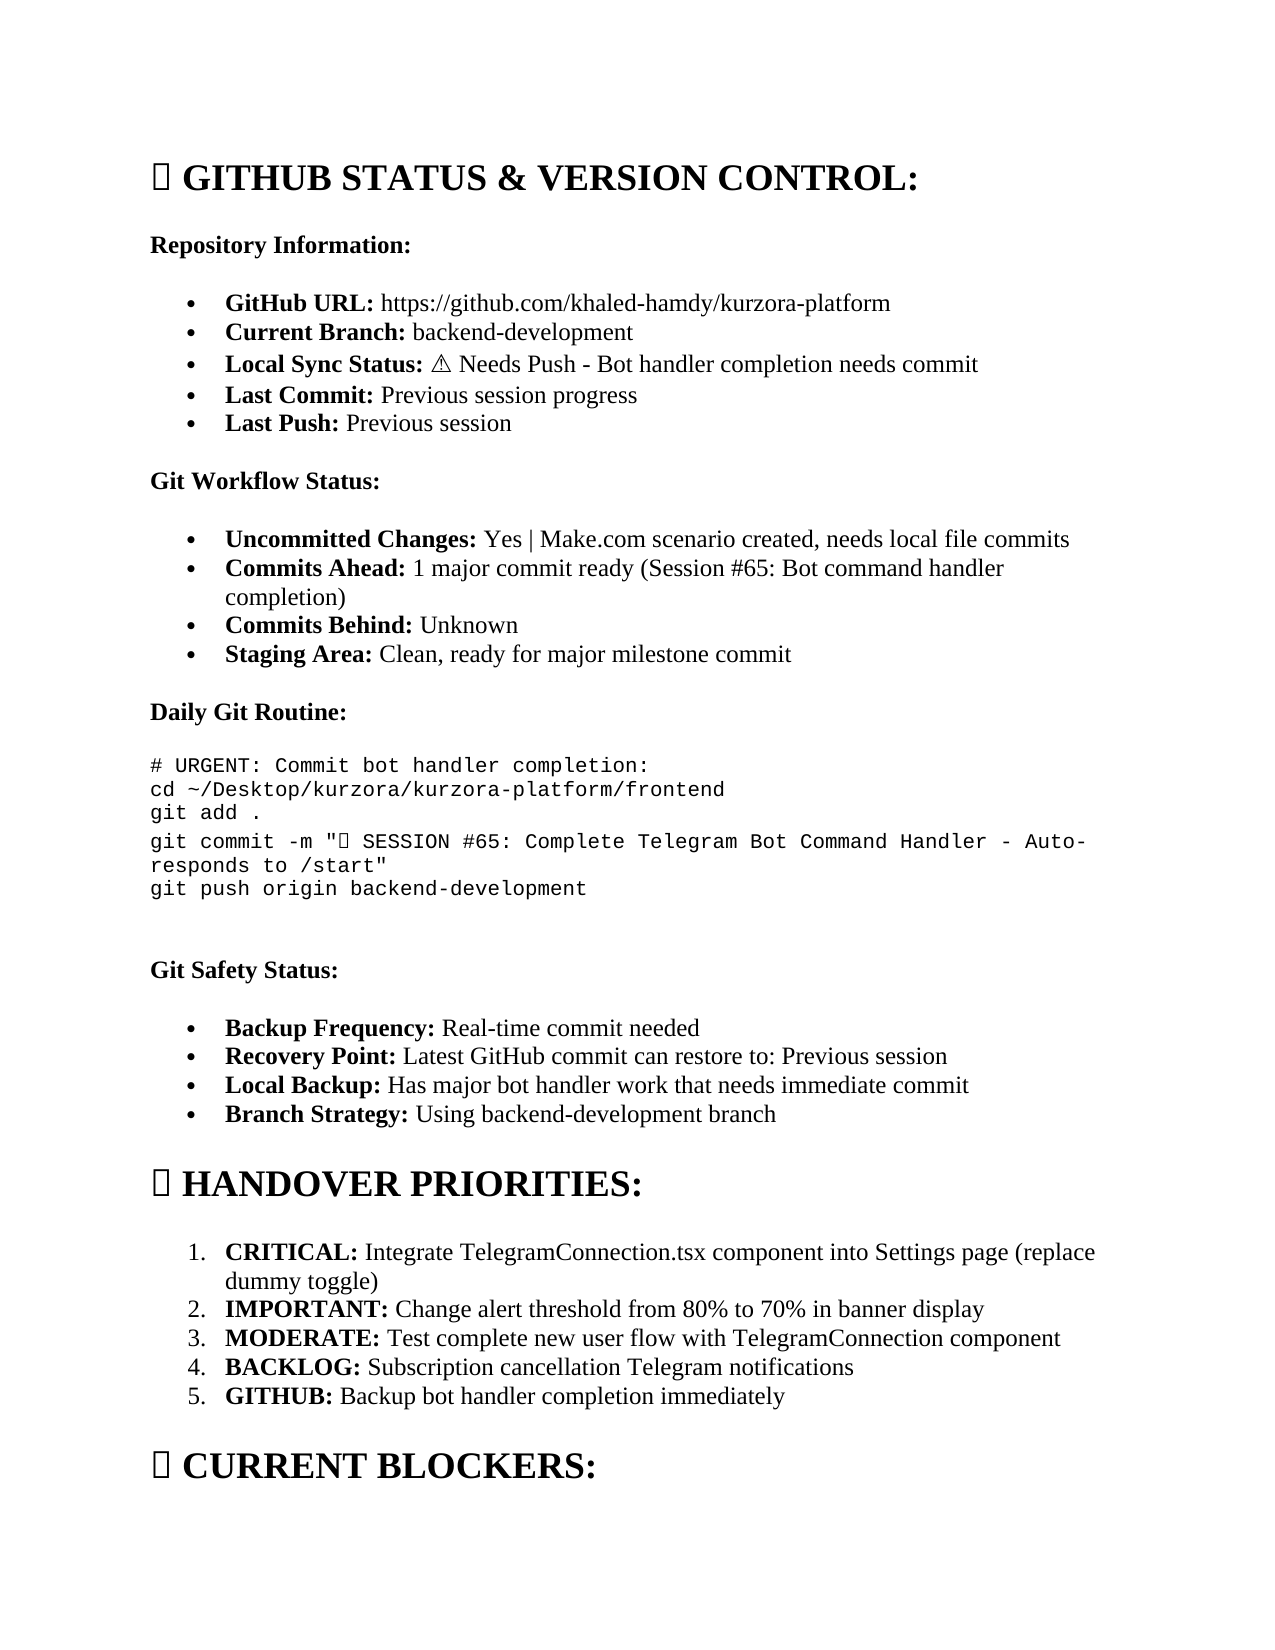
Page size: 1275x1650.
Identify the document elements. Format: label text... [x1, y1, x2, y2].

list Last Push: Previous session [187, 408, 1125, 437]
text git commit -m "🎉 SESSION #65: Complete Telegram Bot Command Handler - Auto-responds to /start" [150, 826, 1125, 878]
list GITHUB: Backup bot handler completion immediately [187, 1381, 1125, 1409]
text Git Safety Status: [150, 955, 1125, 983]
list BACKLOG: Subscription cancellation Telegram notifications [187, 1352, 1125, 1381]
list Last Commit: Previous session progress [187, 380, 1125, 408]
list MODERATE: Test complete new user flow with TelegramConnection component [187, 1323, 1125, 1352]
text 🚫 CURRENT BLOCKERS: [150, 1439, 1125, 1490]
list Local Sync Status: ⚠️ Needs Push - Bot handler completion needs commit [187, 346, 1125, 380]
text git push origin backend-development [150, 878, 1125, 902]
text Git Workflow Status: [150, 466, 1125, 495]
list Staging Area: Clean, ready for major milestone commit [187, 639, 1125, 668]
list CRITICAL: Integrate TelegramConnection.tsx component into Settings page (replace dummy toggle) [187, 1237, 1125, 1294]
list Commits Ahead: 1 major commit ready (Session #65: Bot command handler completion) [187, 553, 1125, 611]
text Daily Git Routine: [150, 697, 1125, 726]
list Branch Strategy: Using backend-development branch [187, 1099, 1125, 1128]
text 🐙 GITHUB STATUS & VERSION CONTROL: [150, 150, 1125, 201]
text 🎯 HANDOVER PRIORITIES: [150, 1157, 1125, 1208]
text git add . [150, 802, 1125, 826]
list Uncommitted Changes: Yes | Make.com scenario created, needs local file commits [187, 524, 1125, 553]
text Repository Information: [150, 230, 1125, 259]
list Backup Frequency: Real-time commit needed [187, 1013, 1125, 1041]
list Current Branch: backend-development [187, 317, 1125, 346]
text # URGENT: Commit bot handler completion: [150, 755, 1125, 779]
list GitHub URL: https://github.com/khaled-hamdy/kurzora-platform [187, 288, 1125, 317]
text cd ~/Desktop/kurzora/kurzora-platform/frontend [150, 779, 1125, 802]
list IMPORTANT: Change alert threshold from 80% to 70% in banner display [187, 1294, 1125, 1323]
list Recovery Point: Latest GitHub commit can restore to: Previous session [187, 1041, 1125, 1070]
list Commits Behind: Unknown [187, 611, 1125, 639]
list Local Backup: Has major bot handler work that needs immediate commit [187, 1070, 1125, 1099]
